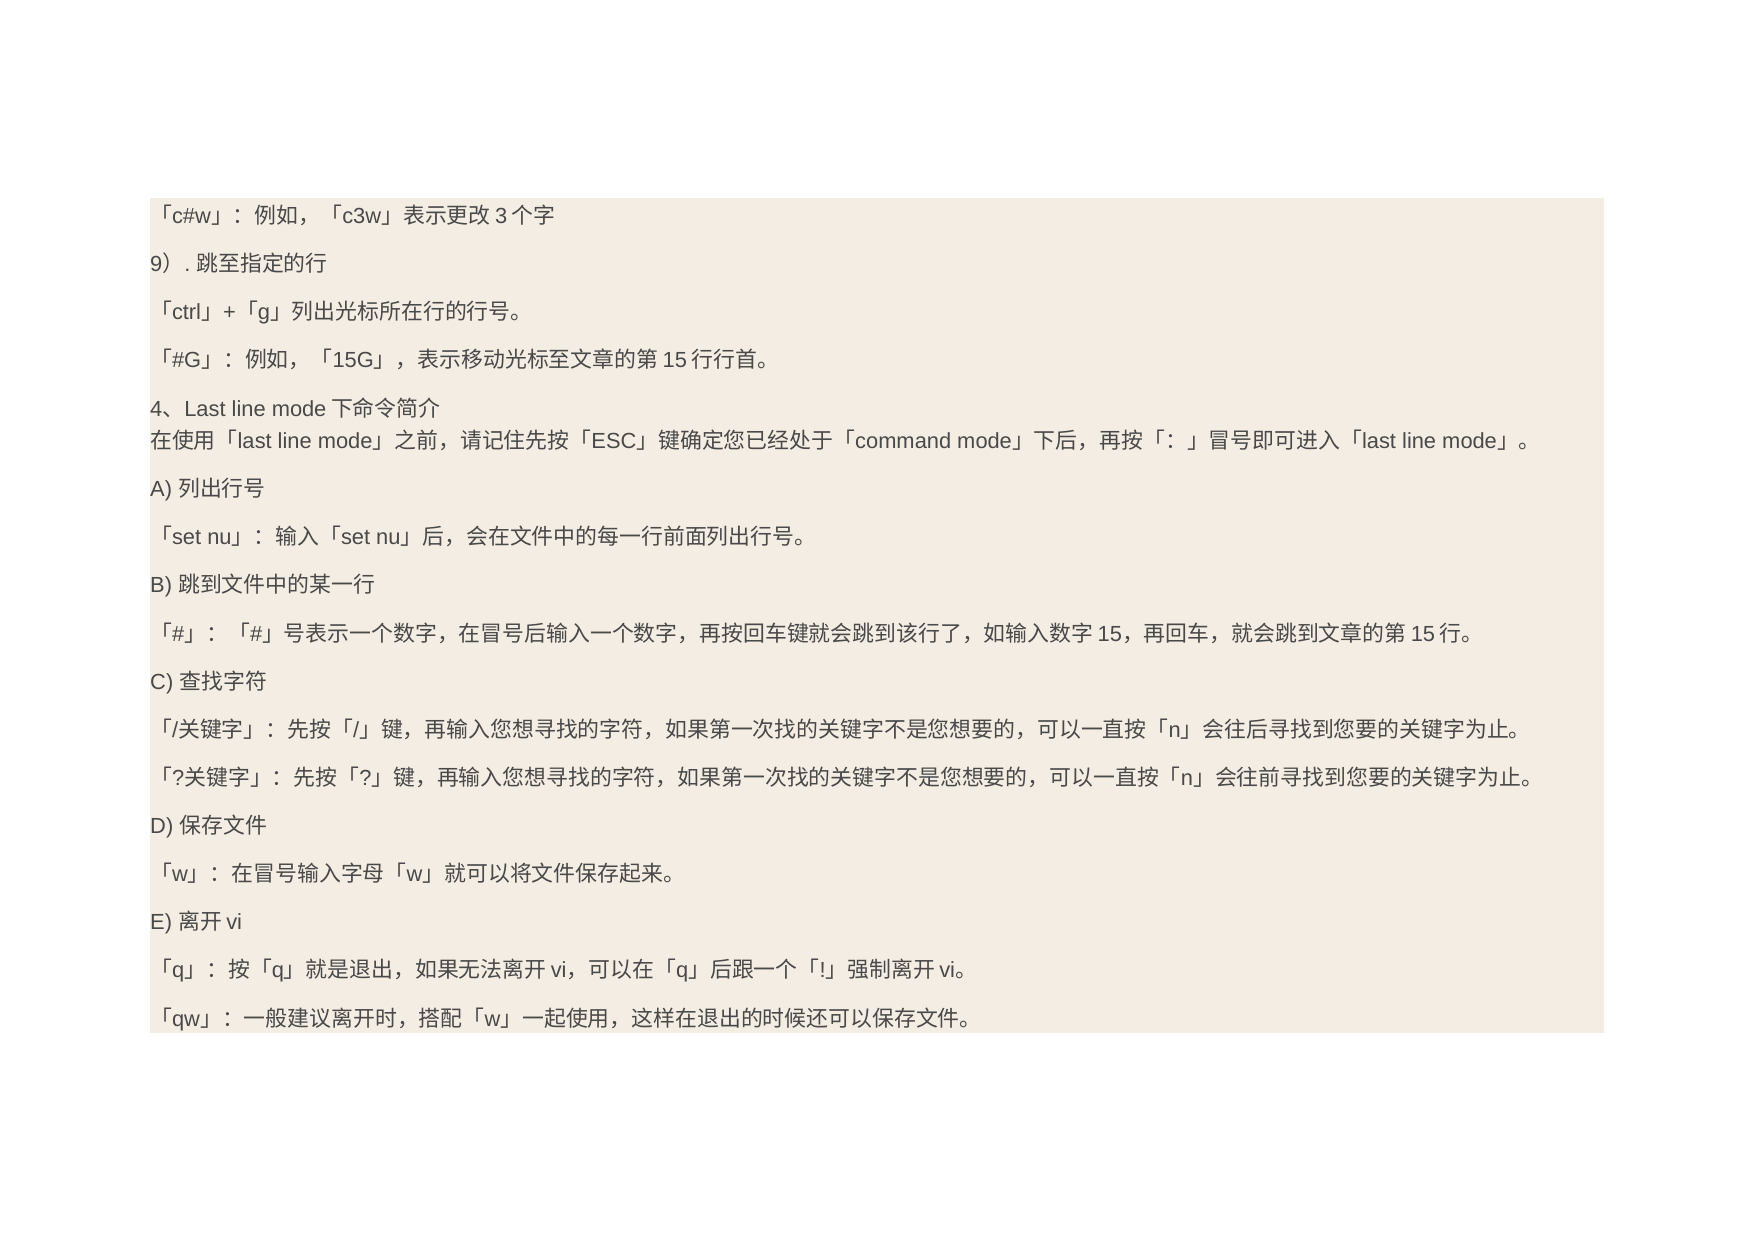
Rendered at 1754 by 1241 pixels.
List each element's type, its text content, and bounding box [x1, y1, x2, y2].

text 「ctrl」+「g」列出光标所在行的行号。 [150, 294, 1604, 326]
text 「w」：在冒号输入字母「w」就可以将文件保存起来。 [150, 856, 1604, 888]
text B) 跳到文件中的某一行 [150, 567, 1604, 599]
text D) 保存文件 [150, 808, 1604, 840]
text 「q」：按「q」就是退出，如果无法离开vi，可以在「q」后跟一个「!」强制离开vi。 [150, 952, 1604, 984]
text 「#G」：例如，「15G」，表示移动光标至文章的第15行行首。 [150, 342, 1604, 374]
text E) 离开vi [150, 904, 1604, 936]
text A) 列出行号 [150, 471, 1604, 503]
text 「/关键字」：先按「/」键，再输入您想寻找的字符，如果第一次找的关键字不是您想要的，可以一直按「n」会往后寻找到您要的关键字为止。 [150, 711, 1604, 744]
text 「c#w」：例如，「c3w」表示更改3个字 [150, 198, 1604, 230]
text 「#」：「#」号表示一个数字，在冒号后输入一个数字，再按回车键就会跳到该行了，如输入数字15，再回车，就会跳到文章的第15行。 [150, 615, 1604, 648]
text 9）. 跳至指定的行 [150, 246, 1604, 278]
text 「?关键字」：先按「?」键，再输入您想寻找的字符，如果第一次找的关键字不是您想要的，可以一直按「n」会往前寻找到您要的关键字为止。 [150, 759, 1604, 792]
text 「set nu」：输入「set nu」后，会在文件中的每一行前面列出行号。 [150, 519, 1604, 551]
text 4、Last line mode下命令简介 在使用「last line mode」之前，请记住先按「ESC」键确定您已经处于「command mode」下后，再按「：」冒号即可进入「last line mode」。 [150, 390, 1604, 455]
text 「qw」：一般建议离开时，搭配「w」一起使用，这样在退出的时候还可以保存文件。 [150, 1000, 1604, 1033]
text C) 查找字符 [150, 663, 1604, 696]
